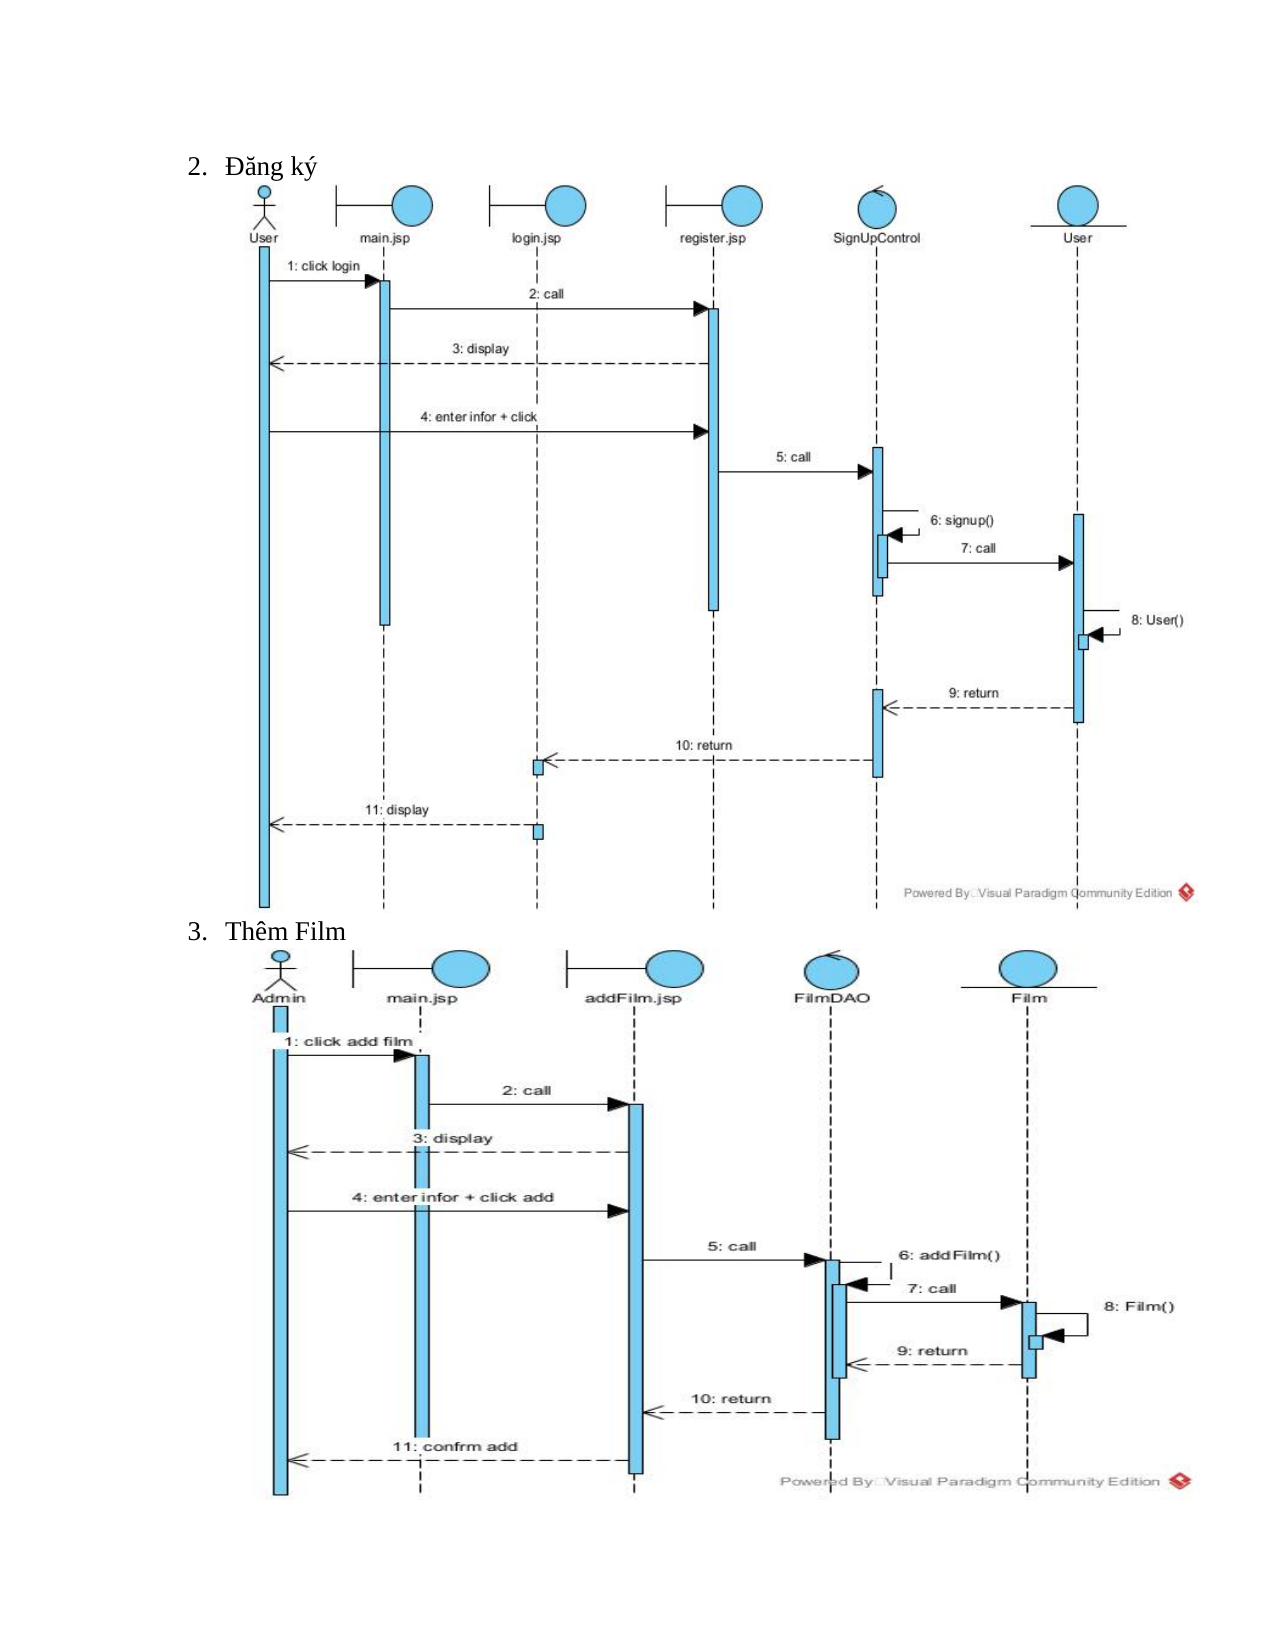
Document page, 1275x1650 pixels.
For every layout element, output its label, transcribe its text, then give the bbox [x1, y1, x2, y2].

list Thêm Film [187, 915, 1125, 946]
list Đăng ký [187, 150, 1125, 181]
picture [225, 948, 1200, 1500]
picture [225, 183, 1200, 913]
